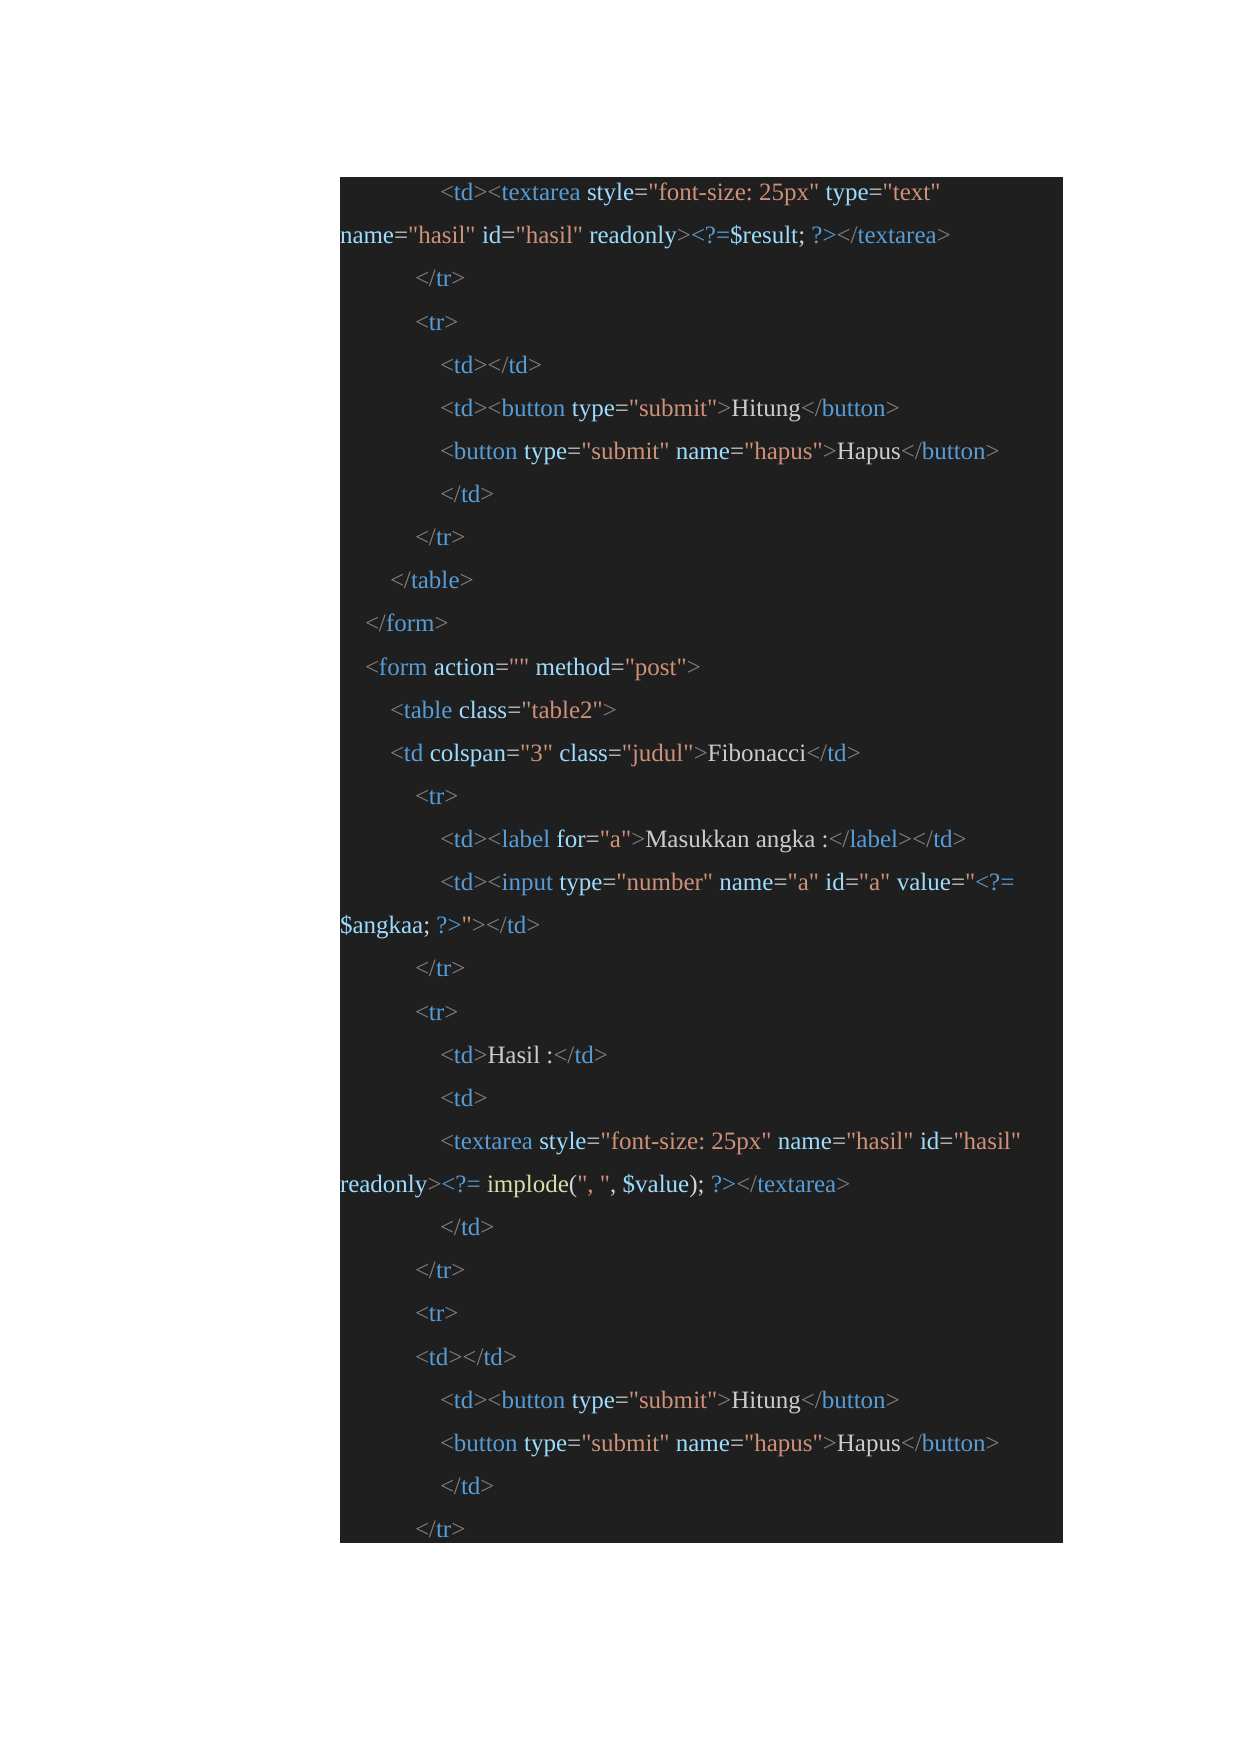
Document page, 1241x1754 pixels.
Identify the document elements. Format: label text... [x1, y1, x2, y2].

text <td></td> [340, 1342, 1063, 1370]
text <td></td> [340, 350, 1063, 378]
text </tr> [340, 953, 1063, 982]
text <textarea style="font-size: 25px" name="hasil" id="hasil" readonly><?= implode(", ", $value); ?></textarea> [340, 1126, 1063, 1198]
text <button type="submit" name="hapus">Hapus</button> [340, 1428, 1063, 1457]
text <td> [340, 1083, 1063, 1112]
text <tr> [340, 1298, 1063, 1327]
text </tr> [340, 263, 1063, 292]
text </tr> [340, 1255, 1063, 1284]
text <button type="submit" name="hapus">Hapus</button> [340, 436, 1063, 465]
text </td> [340, 1212, 1063, 1241]
text <td><textarea style="font-size: 25px" type="text" name="hasil" id="hasil" readonly><?=$result; ?></textarea> [340, 177, 1063, 249]
text <tr> [340, 997, 1063, 1025]
text <td>Hasil :</td> [340, 1040, 1063, 1068]
text <tr> [340, 781, 1063, 810]
text <form action="" method="post"> [340, 652, 1063, 680]
text </td> [340, 479, 1063, 508]
text <table class="table2"> [340, 695, 1063, 723]
text </form> [340, 608, 1063, 637]
text <td><button type="submit">Hitung</button> [340, 1385, 1063, 1413]
text <td><input type="number" name="a" id="a" value="<?= $angkaa; ?>"></td> [340, 867, 1063, 939]
text <tr> [340, 307, 1063, 335]
text </table> [340, 565, 1063, 594]
text </tr> [340, 1514, 1063, 1543]
text </tr> [340, 522, 1063, 551]
text <td><button type="submit">Hitung</button> [340, 393, 1063, 422]
text <td colspan="3" class="judul">Fibonacci</td> [340, 738, 1063, 767]
text </td> [340, 1471, 1063, 1500]
text <td><label for="a">Masukkan angka :</label></td> [340, 824, 1063, 853]
